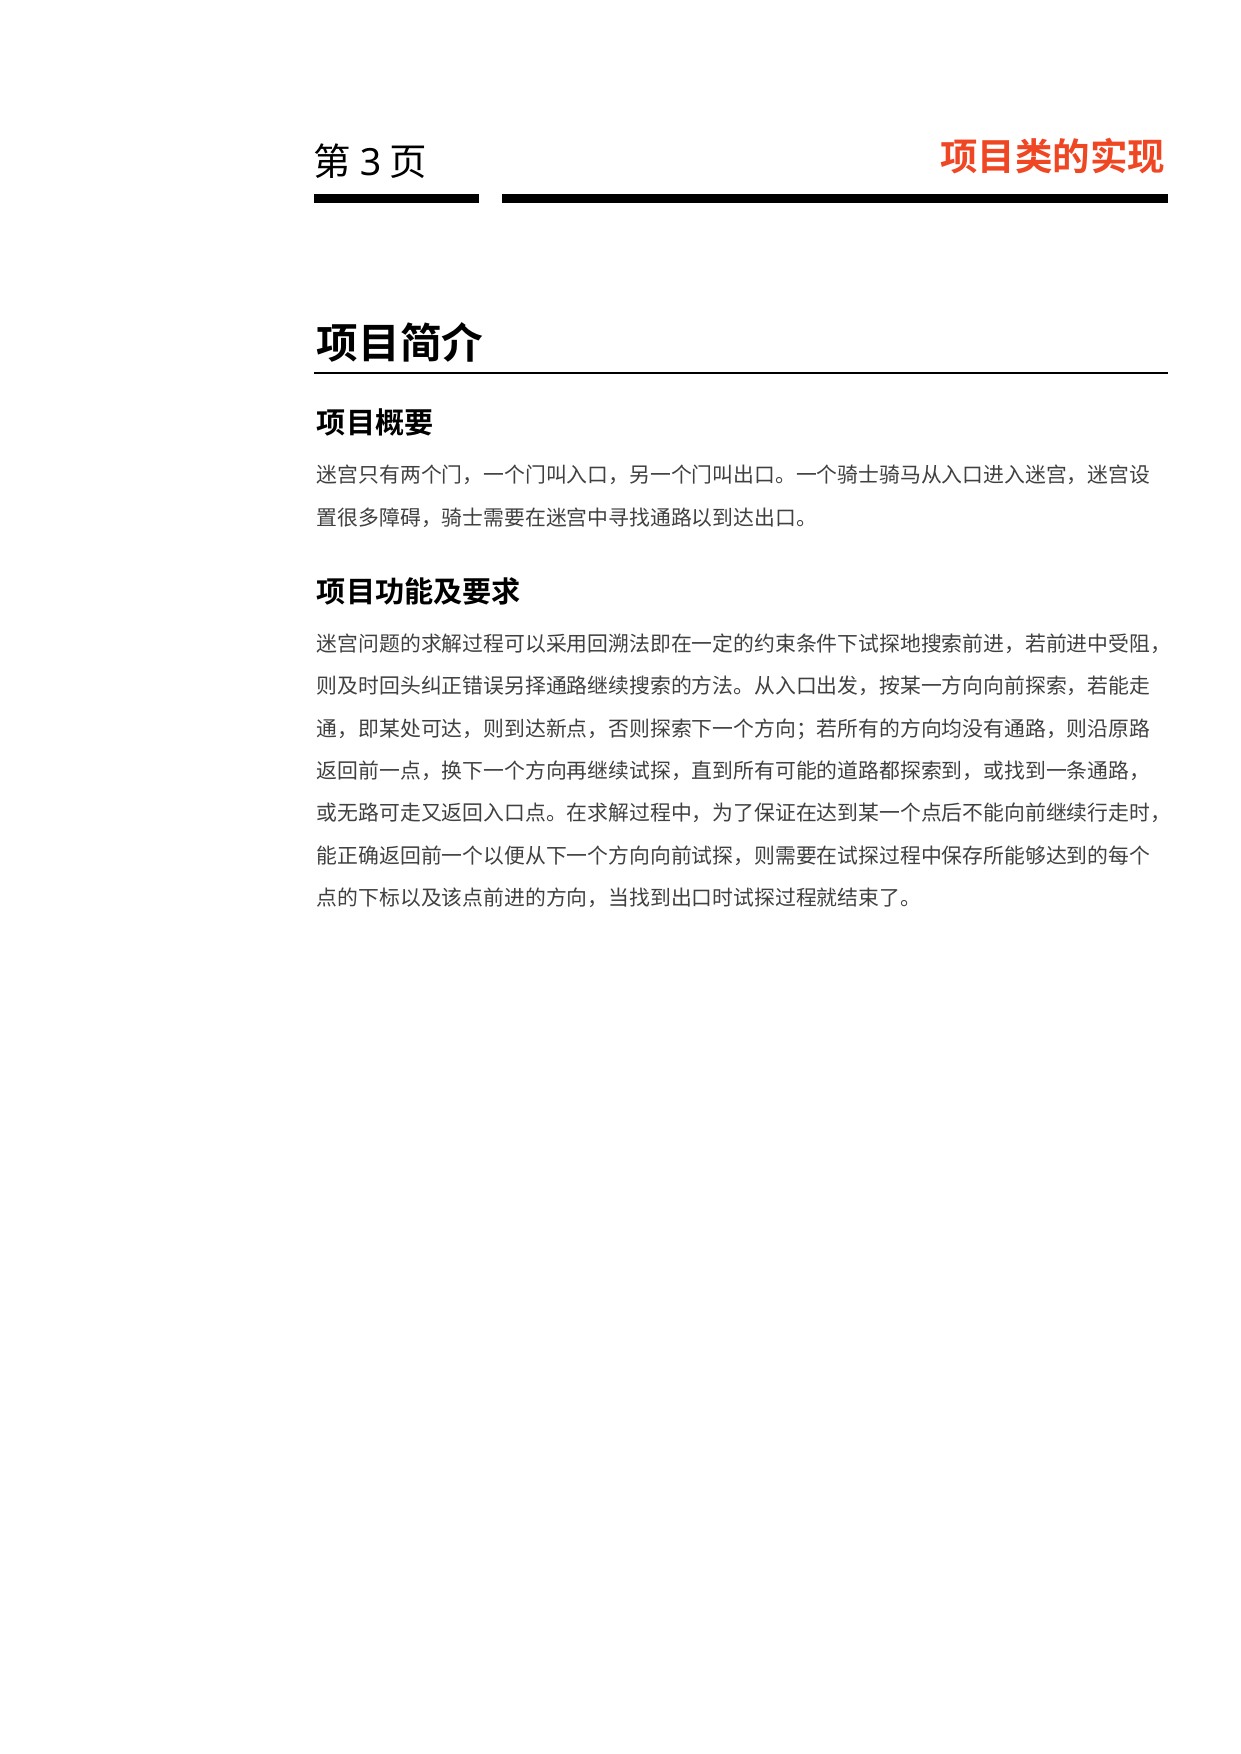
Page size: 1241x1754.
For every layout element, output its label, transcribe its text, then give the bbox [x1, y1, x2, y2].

text 迷宫只有两个门，一个门叫入口，另一个门叫出口。一个骑士骑马从入口进入迷宫，迷宫设置很多障碍，骑士需要在迷宫中寻找通路以到达出口。 [314, 459, 1168, 531]
subtitle 项目简介 [314, 310, 1168, 372]
subtitle 项目概要 [314, 399, 1168, 442]
subtitle 项目功能及要求 [314, 568, 1168, 611]
text 迷宫问题的求解过程可以采用回溯法即在一定的约束条件下试探地搜索前进，若前进中受阻，则及时回头纠正错误另择通路继续搜索的方法。从入口出发，按某一方向向前探索，若能走通，即某处可达，则到达新点，否则探索下一个方向；若所有的方向均没有通路，则沿原路返回前一点，换下一个方向再继续试探，直到所有可能的道路都探索到，或找到一条通路，或无路可走又返回入口点。在求解过程中，为了保证在达到某一个点后不能向前继续行走时，能正确返回前一个以便从下一个方向向前试探，则需要在试探过程中保存所能够达到的每个点的下标以及该点前进的方向，当找到出口时试探过程就结束了。 [314, 627, 1168, 911]
